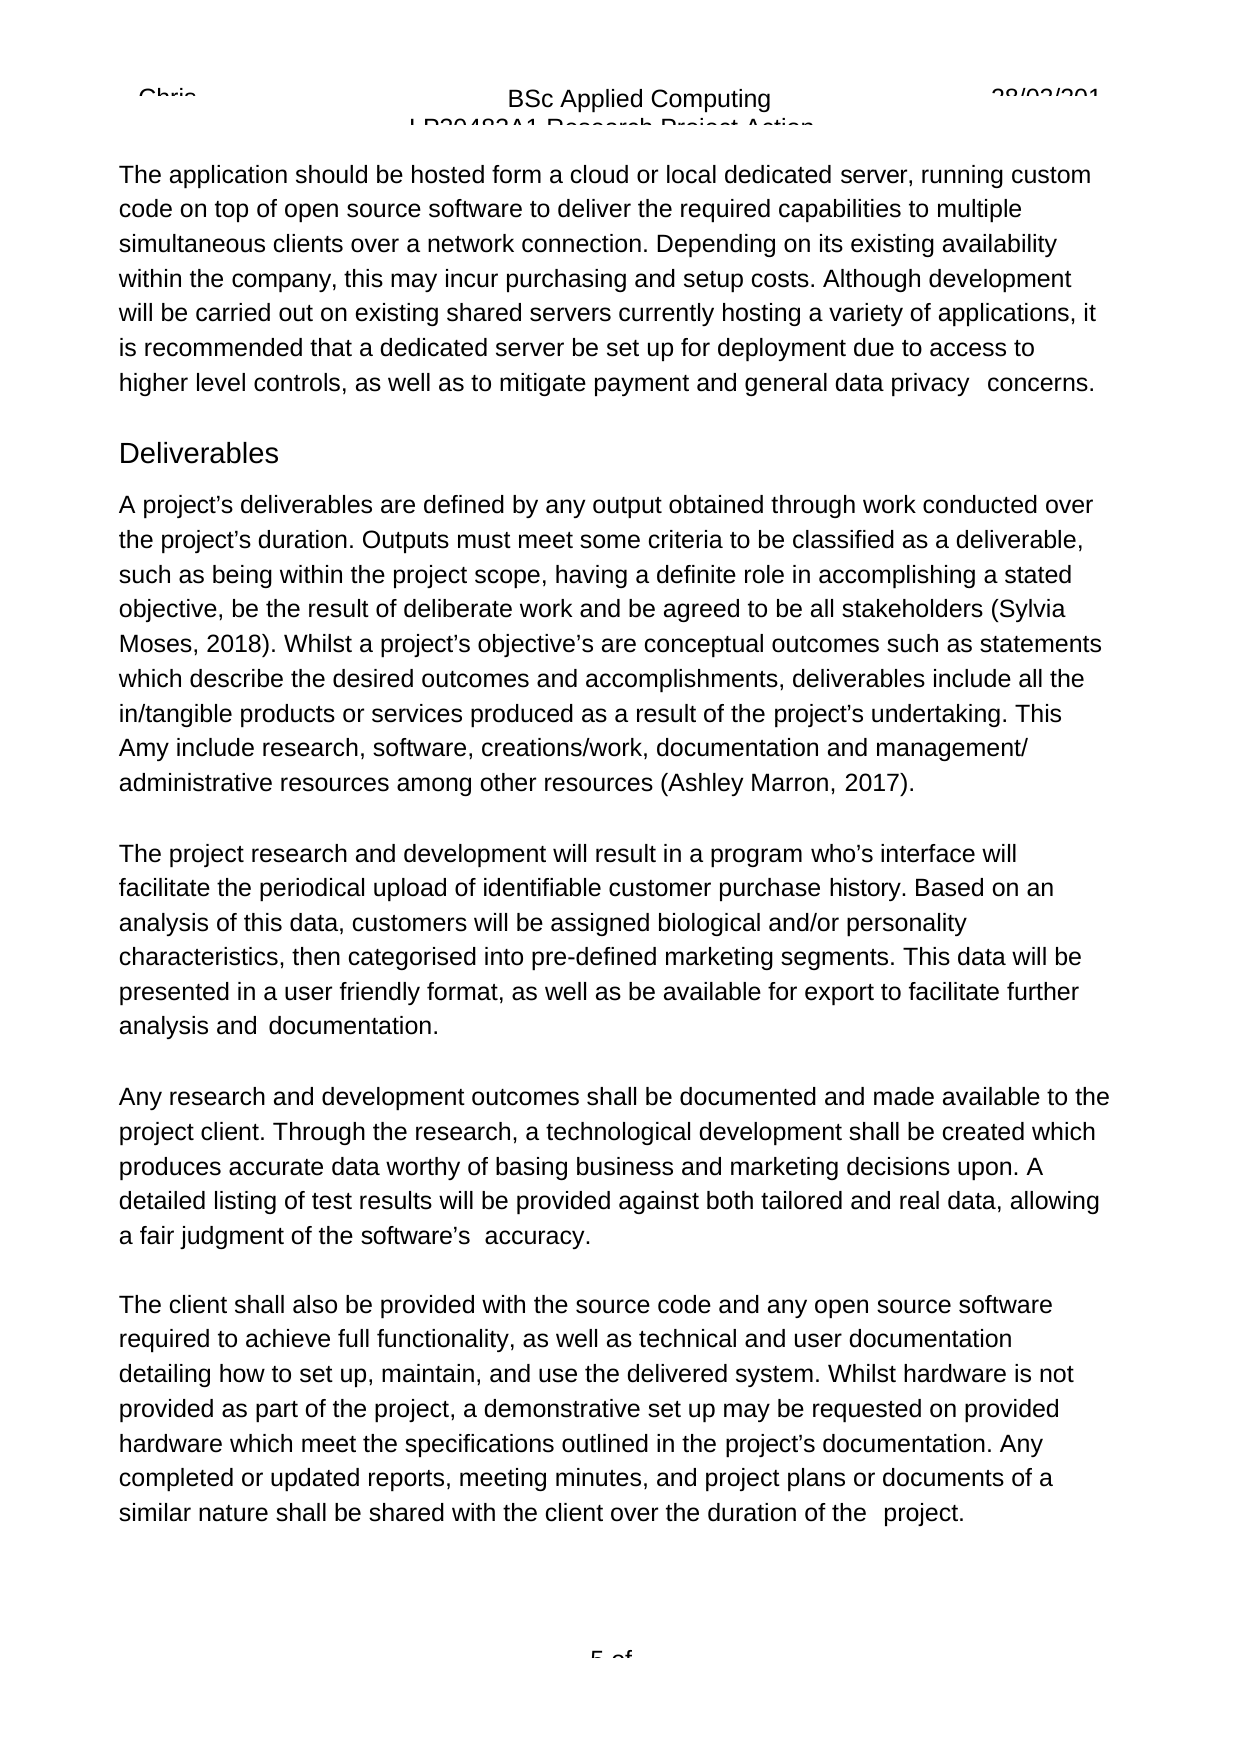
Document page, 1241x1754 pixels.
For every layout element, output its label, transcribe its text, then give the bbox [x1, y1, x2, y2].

text The client shall also be provided with the source code and any open source software required to achieve full functionality, as well as technical and user documentation detailing how to set up, maintain, and use the delivered system. Whilst hardware is not provided as part of the project, a demonstrative set up may be requested on provided hardware which meet the specifications outlined in the project’s documentation. Any completed or updated reports, meeting minutes, and project plans or documents of a similar nature shall be shared with the client over the duration of the project. [119, 1290, 1105, 1527]
text A project’s deliverables are defined by any output obtained through work conducted over the project’s duration. Outputs must meet some criteria to be classified as a deliverable, such as being within the project scope, having a definite role in accomplishing a stated objective, be the result of deliberate work and be agreed to be all stakeholders (Sylvia Moses, 2018). Whilst a project’s objective’s are conceptual outcomes such as statements which describe the desired outcomes and accomplishments, deliverables include all the in/tangible products or services produced as a result of the project’s undertaking. This Amy include research, software, creations/work, documentation and management/ administrative resources among other resources (Ashley Marron, 2017). [119, 490, 1112, 797]
text Any research and development outcomes shall be documented and made available to the project client. Through the research, a technological development shall be created which produces accurate data worthy of basing business and marketing decisions upon. A detailed listing of test results will be provided against both tailored and real data, allowing a fair judgment of the software’s accuracy. [119, 1082, 1115, 1250]
text The project research and development will result in a program who’s interface will facilitate the periodical upload of identifiable customer purchase history. Based on an analysis of this data, customers will be assigned biological and/or personality characteristics, then categorised into pre-defined marketing segments. This data will be presented in a user friendly format, as well as be available for export to facilitate further analysis and documentation. [119, 839, 1105, 1040]
text The application should be hosted form a cloud or local dedicated server, running custom code on top of open source software to deliver the required capabilities to multiple simultaneous clients over a network connection. Depending on its existing availability within the company, this may incur purchasing and setup costs. Although development will be carried out on existing shared servers currently hosting a variety of applications, it is recommended that a dedicated server be set up for deployment due to access to higher level controls, as well as to mitigate payment and general data privacy concerns. [119, 159, 1105, 396]
text Deliverables [119, 437, 1105, 470]
